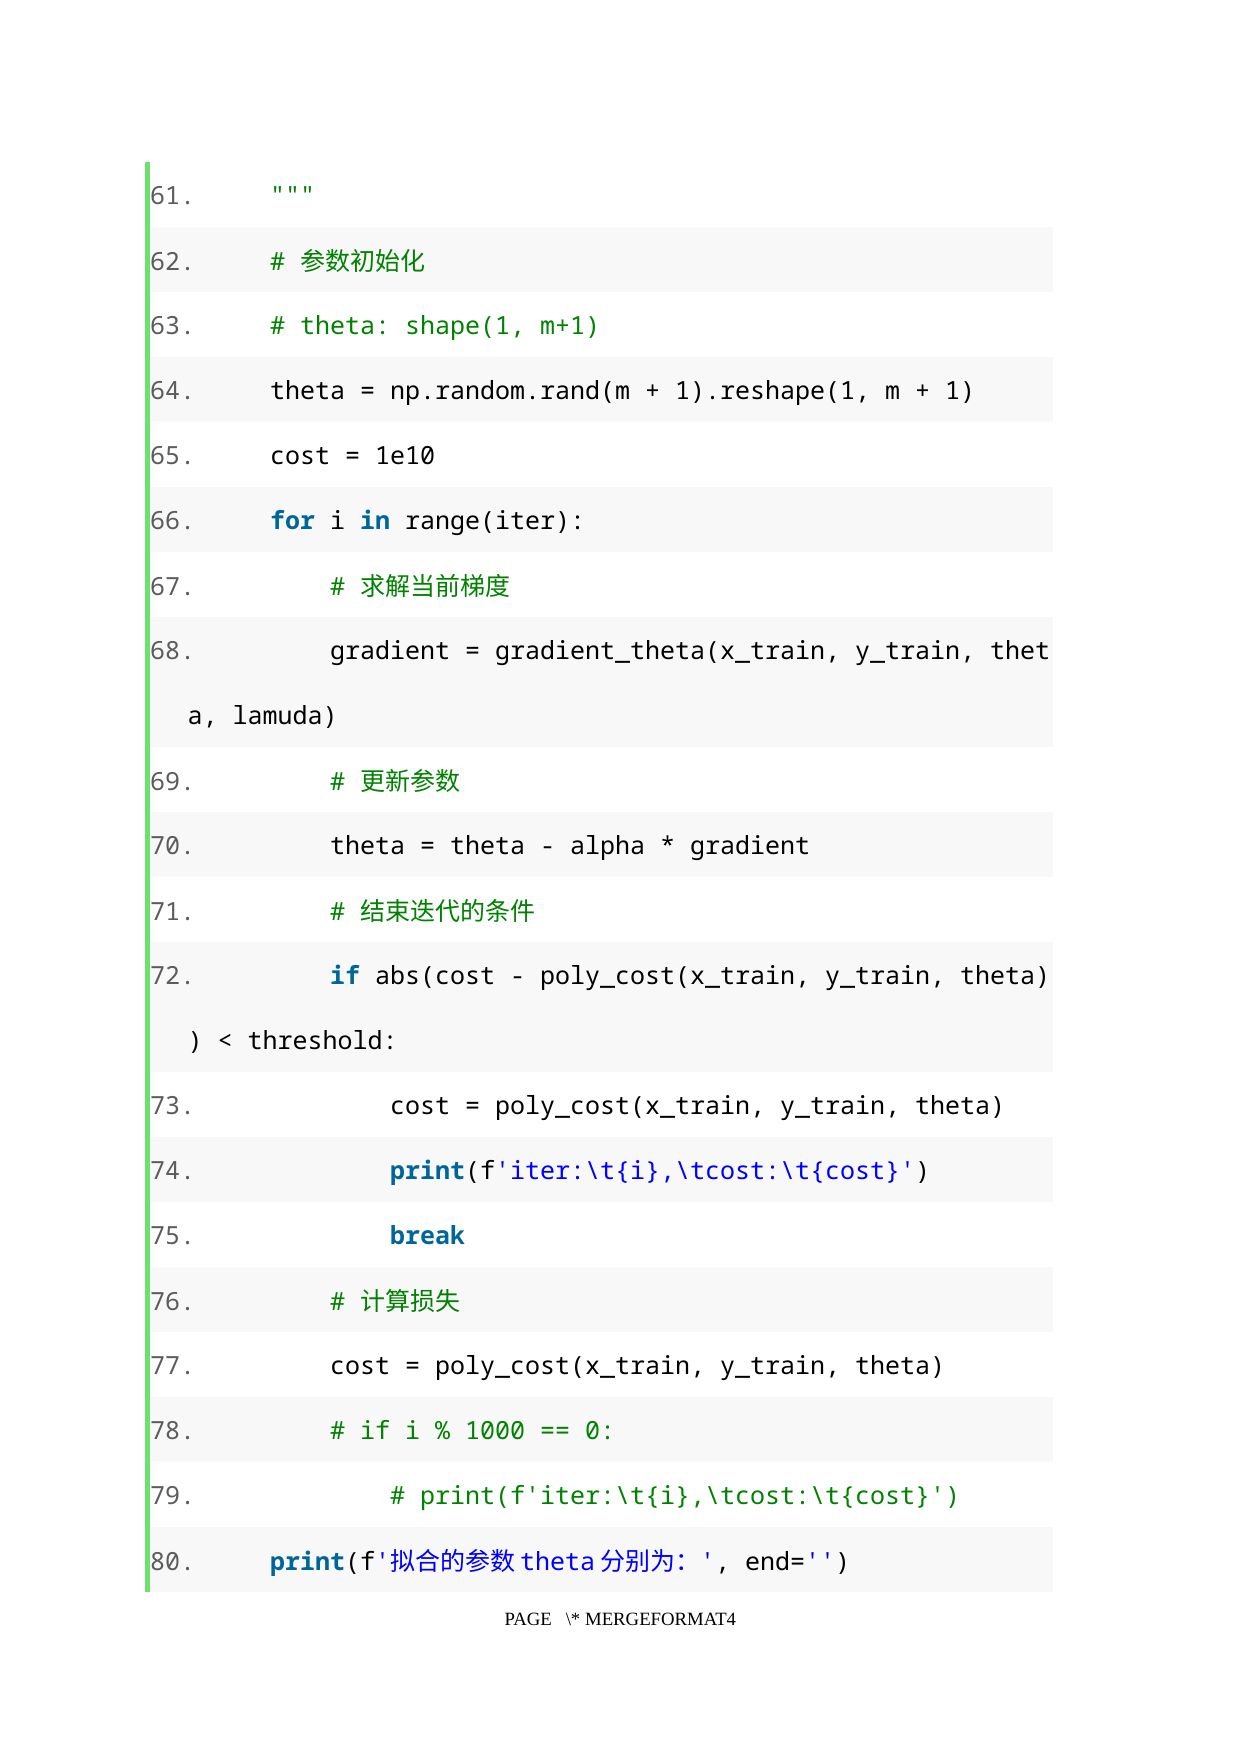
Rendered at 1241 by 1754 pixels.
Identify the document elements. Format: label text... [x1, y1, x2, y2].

list print(f'iter:\t{i},\tcost:\t{cost}') [150, 1137, 1053, 1202]
list break [150, 1202, 1053, 1267]
list cost = poly_cost(x_train, y_train, theta) [150, 1332, 1053, 1397]
list # 更新参数 [150, 747, 1053, 812]
list # theta: shape(1, m+1) [150, 292, 1053, 357]
list print(f'拟合的参数theta分别为：', end='') [150, 1527, 1053, 1592]
list # if i % 1000 == 0: [150, 1397, 1053, 1462]
list theta = theta - alpha * gradient [150, 812, 1053, 877]
list if abs(cost - poly_cost(x_train, y_train, theta)) < threshold: [150, 942, 1053, 1072]
list for i in range(iter): [150, 487, 1053, 552]
list cost = poly_cost(x_train, y_train, theta) [150, 1072, 1053, 1137]
list # print(f'iter:\t{i},\tcost:\t{cost}') [150, 1462, 1053, 1527]
list # 求解当前梯度 [150, 552, 1053, 617]
list theta = np.random.rand(m + 1).reshape(1, m + 1) [150, 357, 1053, 422]
list cost = 1e10 [150, 422, 1053, 487]
list # 结束迭代的条件 [150, 877, 1053, 942]
list gradient = gradient_theta(x_train, y_train, theta, lamuda) [150, 617, 1053, 747]
list """ [150, 162, 1053, 227]
list # 计算损失 [150, 1267, 1053, 1332]
list # 参数初始化 [150, 227, 1053, 292]
